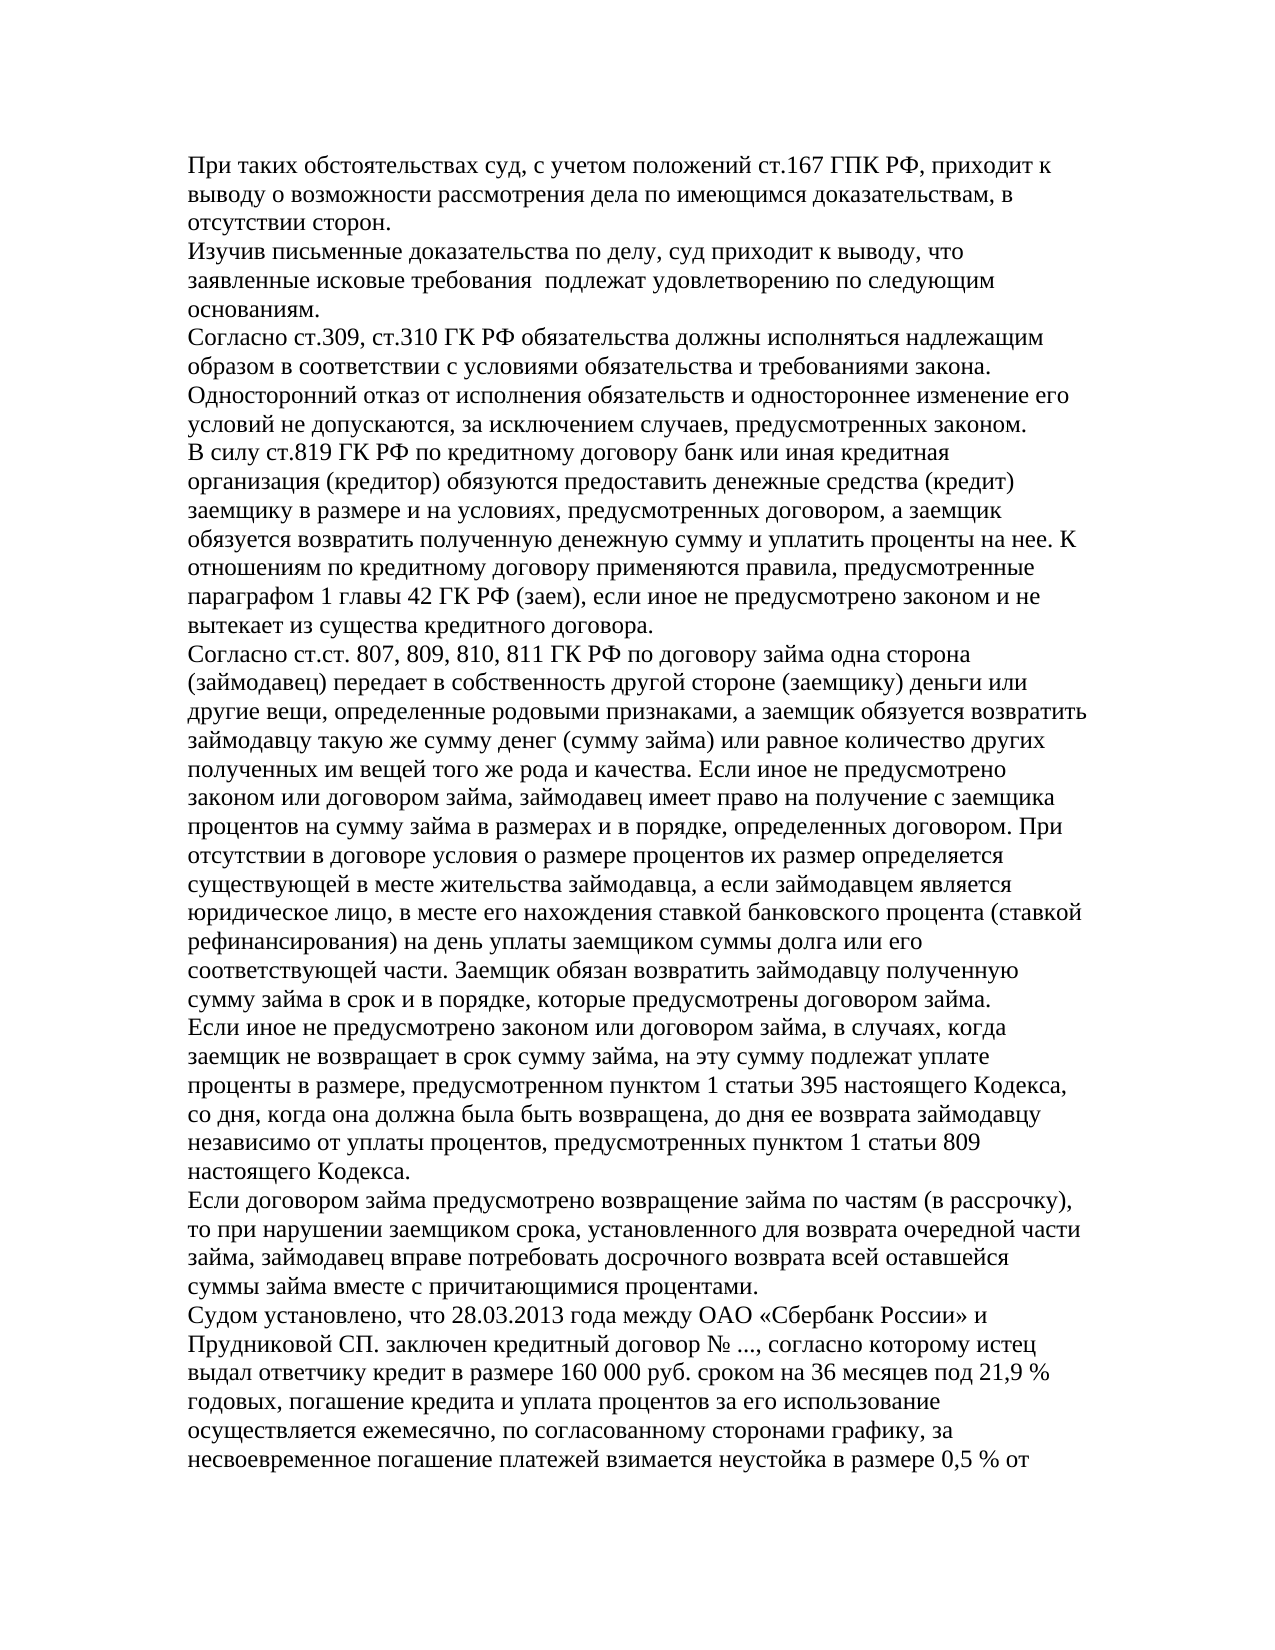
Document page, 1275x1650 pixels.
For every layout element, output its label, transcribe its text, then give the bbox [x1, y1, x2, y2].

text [187, 1300, 1087, 1472]
text Согласно ст.ст. 807, 809, 810, 811 ГК РФ по договору займа одна сторона (займодавец) передает в собственность другой стороне (заемщику) деньги или другие вещи, определенные родовыми признаками, а заемщик обязуется возвратить займодавцу такую же сумму денег (сумму займа) или равное количество других полученных им вещей того же рода и качества. Если иное не предусмотрено законом или договором займа, займодавец имеет право на получение с заемщика процентов на сумму займа в размерах и в порядке, определенных договором. При отсутствии в договоре условия о размере процентов их размер определяется существующей в месте жительства займодавца, а если займодавцем является юридическое лицо, в месте его нахождения ставкой банковского процента (ставкой рефинансирования) на день уплаты заемщиком суммы долга или его соответствующей части. Заемщик обязан возвратить займодавцу полученную сумму займа в срок и в порядке, которые предусмотрены договором займа. [187, 639, 1087, 1012]
text Если иное не предусмотрено законом или договором займа, в случаях, когда заемщик не возвращает в срок сумму займа, на эту сумму подлежат уплате проценты в размере, предусмотренном пунктом 1 статьи 395 настоящего Кодекса, со дня, когда она должна была быть возвращена, до дня ее возврата займодавцу независимо от уплаты процентов, предусмотренных пунктом 1 статьи 809 настоящего Кодекса. [187, 1012, 1087, 1185]
text Изучив письменные доказательства по делу, суд приходит к выводу, что заявленные исковые требования подлежат удовлетворению по следующим основаниям. [187, 236, 1087, 322]
text В силу ст.819 ГК РФ по кредитному договору банк или иная кредитная организация (кредитор) обязуются предоставить денежные средства (кредит) заемщику в размере и на условиях, предусмотренных договором, а заемщик обязуется возвратить полученную денежную сумму и уплатить проценты на нее. К отношениям по кредитному договору применяются правила, предусмотренные параграфом 1 главы 42 ГК РФ (заем), если иное не предусмотрено законом и не вытекает из существа кредитного договора. [187, 437, 1087, 639]
text Если договором займа предусмотрено возвращение займа по частям (в рассрочку), то при нарушении заемщиком срока, установленного для возврата очередной части займа, займодавец вправе потребовать досрочного возврата всей оставшейся суммы займа вместе с причитающимися процентами. [187, 1185, 1087, 1300]
text При таких обстоятельствах суд, с учетом положений ст.167 ГПК РФ, приходит к выводу о возможности рассмотрения дела по имеющимся доказательствам, в отсутствии сторон. [187, 150, 1087, 236]
text Согласно ст.309, ст.310 ГК РФ обязательства должны исполняться надлежащим образом в соответствии с условиями обязательства и требованиями закона. Односторонний отказ от исполнения обязательств и одностороннее изменение его условий не допускаются, за исключением случаев, предусмотренных законом. [187, 322, 1087, 437]
